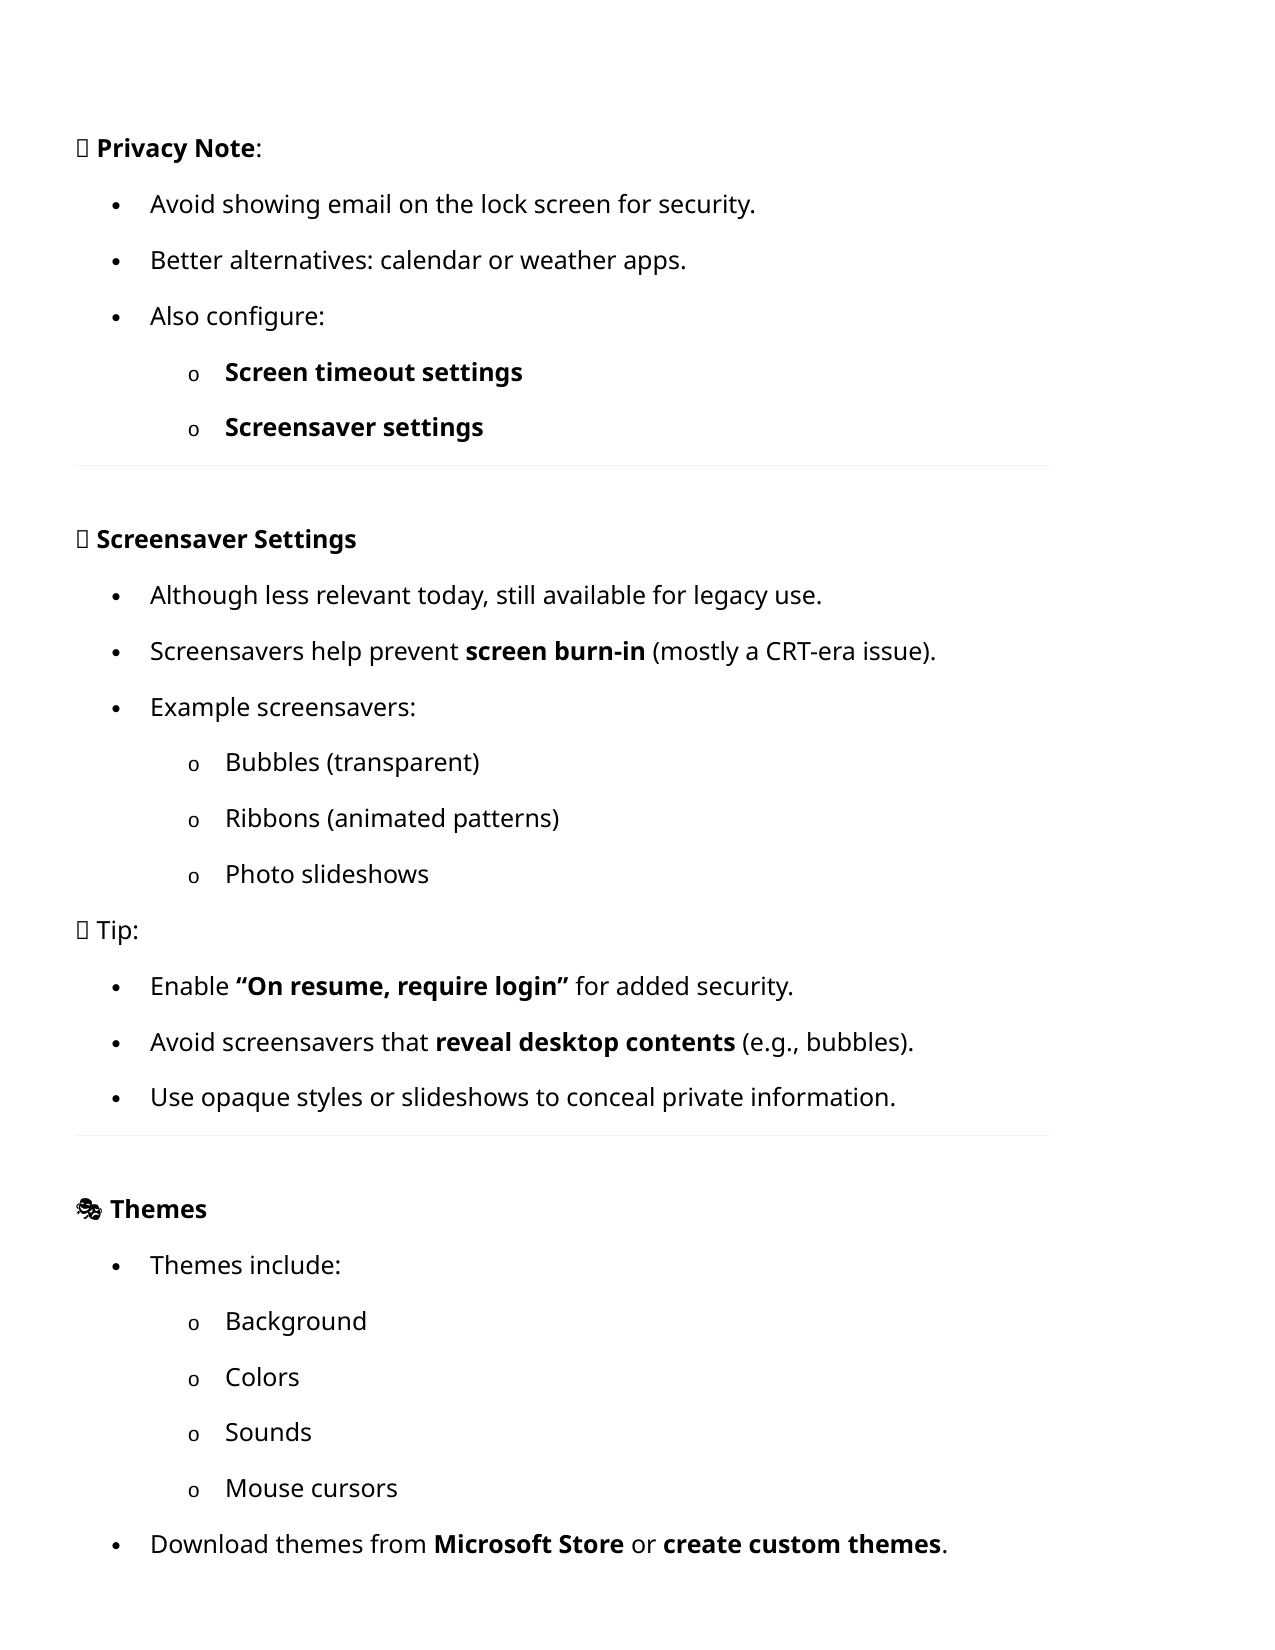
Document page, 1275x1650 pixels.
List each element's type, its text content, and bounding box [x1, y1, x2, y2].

list Avoid screensavers that reveal desktop contents (e.g., bubbles). [112, 1024, 1200, 1058]
list Screen timeout settings [187, 354, 1200, 388]
list Screensavers help prevent screen burn-in (mostly a CRT-era issue). [112, 633, 1200, 667]
list Themes include: [112, 1247, 1200, 1282]
list Colors [187, 1359, 1200, 1393]
text 💤 Screensaver Settings [75, 522, 1200, 556]
list Also configure: [112, 298, 1200, 332]
list Download themes from Microsoft Store or create custom themes. [112, 1527, 1200, 1561]
list Enable “On resume, require login” for added security. [112, 968, 1200, 1002]
list Background [187, 1303, 1200, 1337]
text 🔐 Privacy Note: [75, 131, 1200, 165]
list Better alternatives: calendar or weather apps. [112, 242, 1200, 277]
text 💡 Tip: [75, 912, 1200, 947]
list Ribbons (animated patterns) [187, 801, 1200, 835]
text 🎭 Themes [75, 1192, 1200, 1226]
list Avoid showing email on the lock screen for security. [112, 187, 1200, 221]
list Use opaque styles or slideshows to conceal private information. [112, 1080, 1200, 1114]
list Photo slideshows [187, 857, 1200, 891]
list Sounds [187, 1415, 1200, 1449]
list Example screensavers: [112, 689, 1200, 723]
list Although less relevant today, still available for legacy use. [112, 577, 1200, 612]
list Screensaver settings [187, 410, 1200, 444]
list Mouse cursors [187, 1471, 1200, 1505]
list Bubbles (transparent) [187, 745, 1200, 779]
